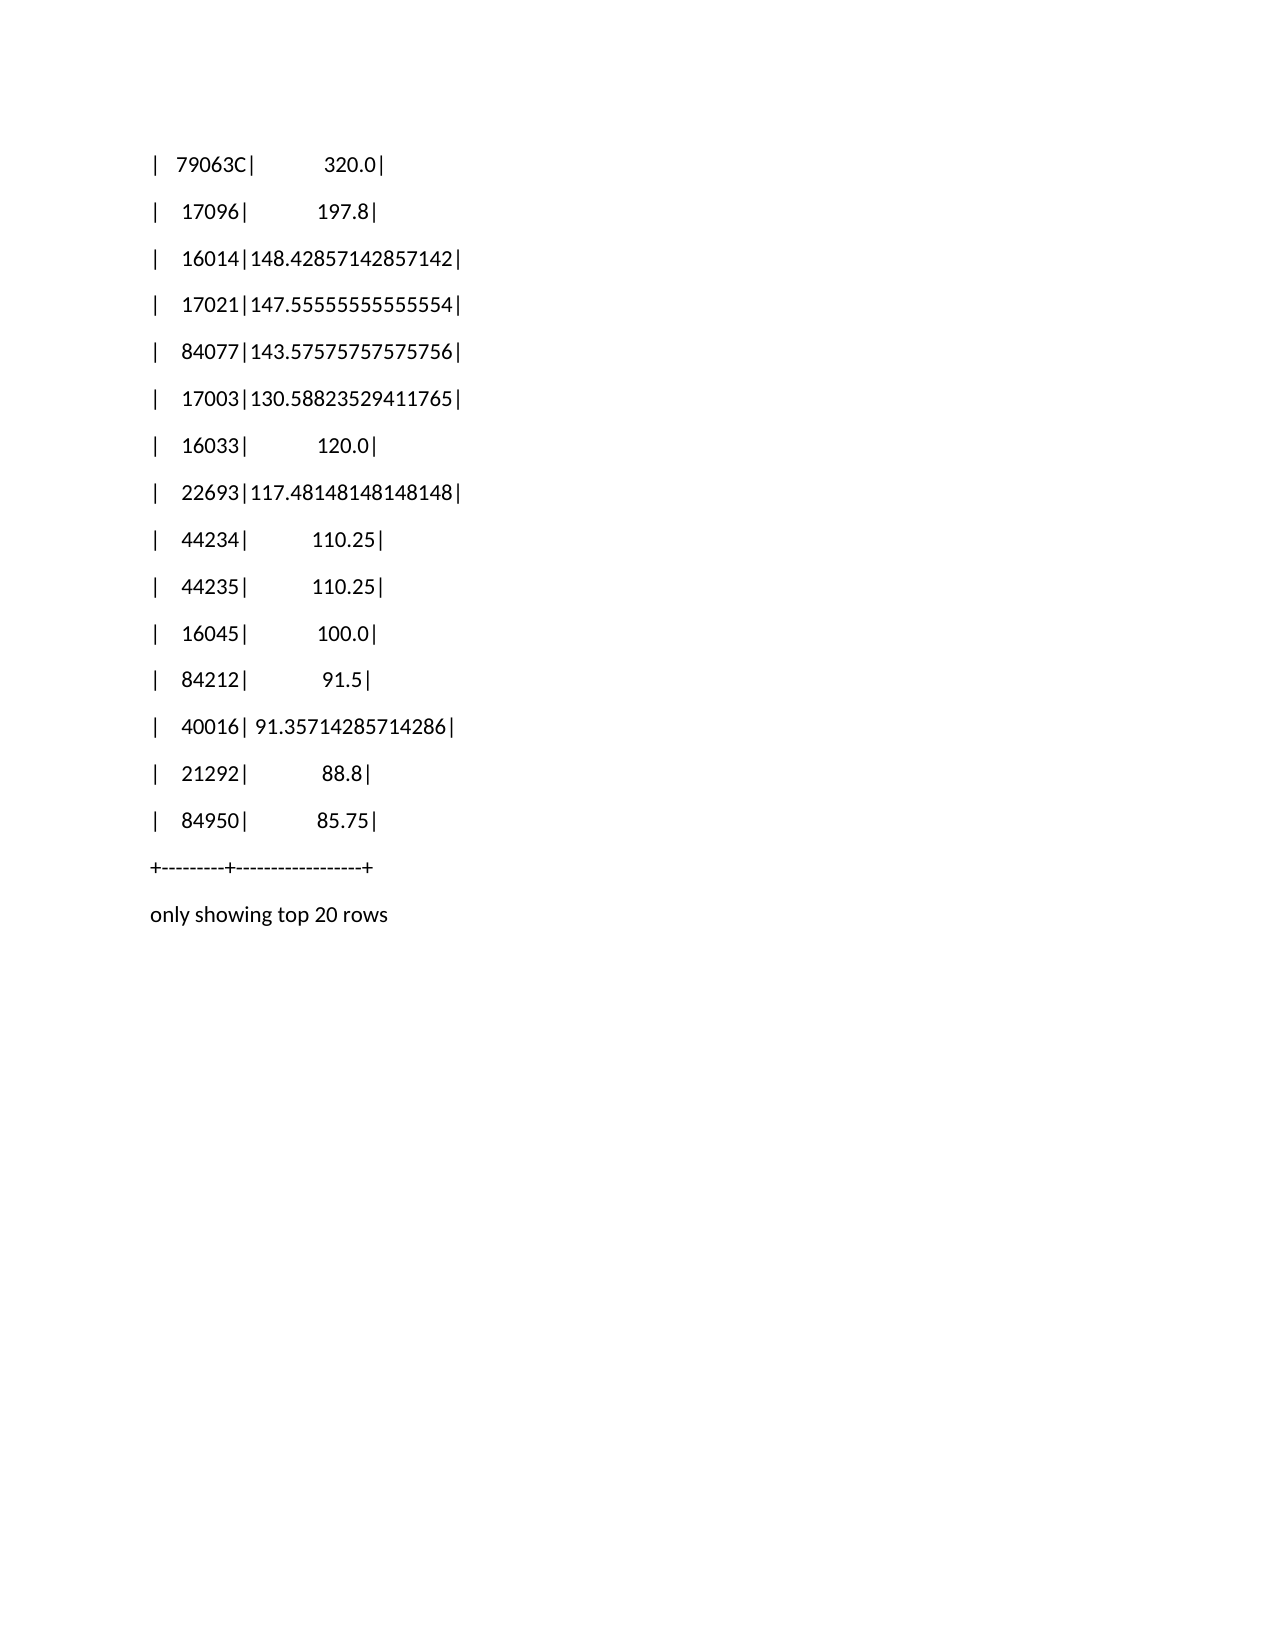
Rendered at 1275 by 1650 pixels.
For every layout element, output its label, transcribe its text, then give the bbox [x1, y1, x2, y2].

text | 17096| 197.8| [150, 197, 1125, 225]
text | 44235| 110.25| [150, 572, 1125, 600]
text | 44234| 110.25| [150, 525, 1125, 553]
text | 17021|147.55555555555554| [150, 291, 1125, 319]
text | 84077|143.57575757575756| [150, 337, 1125, 366]
text +---------+------------------+ [150, 853, 1125, 881]
text | 16045| 100.0| [150, 619, 1125, 647]
text | 16014|148.42857142857142| [150, 244, 1125, 272]
text | 79063C| 320.0| [150, 150, 1125, 178]
text | 17003|130.58823529411765| [150, 384, 1125, 412]
text | 21292| 88.8| [150, 759, 1125, 787]
text | 40016| 91.35714285714286| [150, 712, 1125, 741]
text | 84950| 85.75| [150, 806, 1125, 834]
text | 16033| 120.0| [150, 431, 1125, 459]
text only showing top 20 rows [150, 900, 1125, 928]
text | 84212| 91.5| [150, 666, 1125, 694]
text | 22693|117.48148148148148| [150, 478, 1125, 506]
